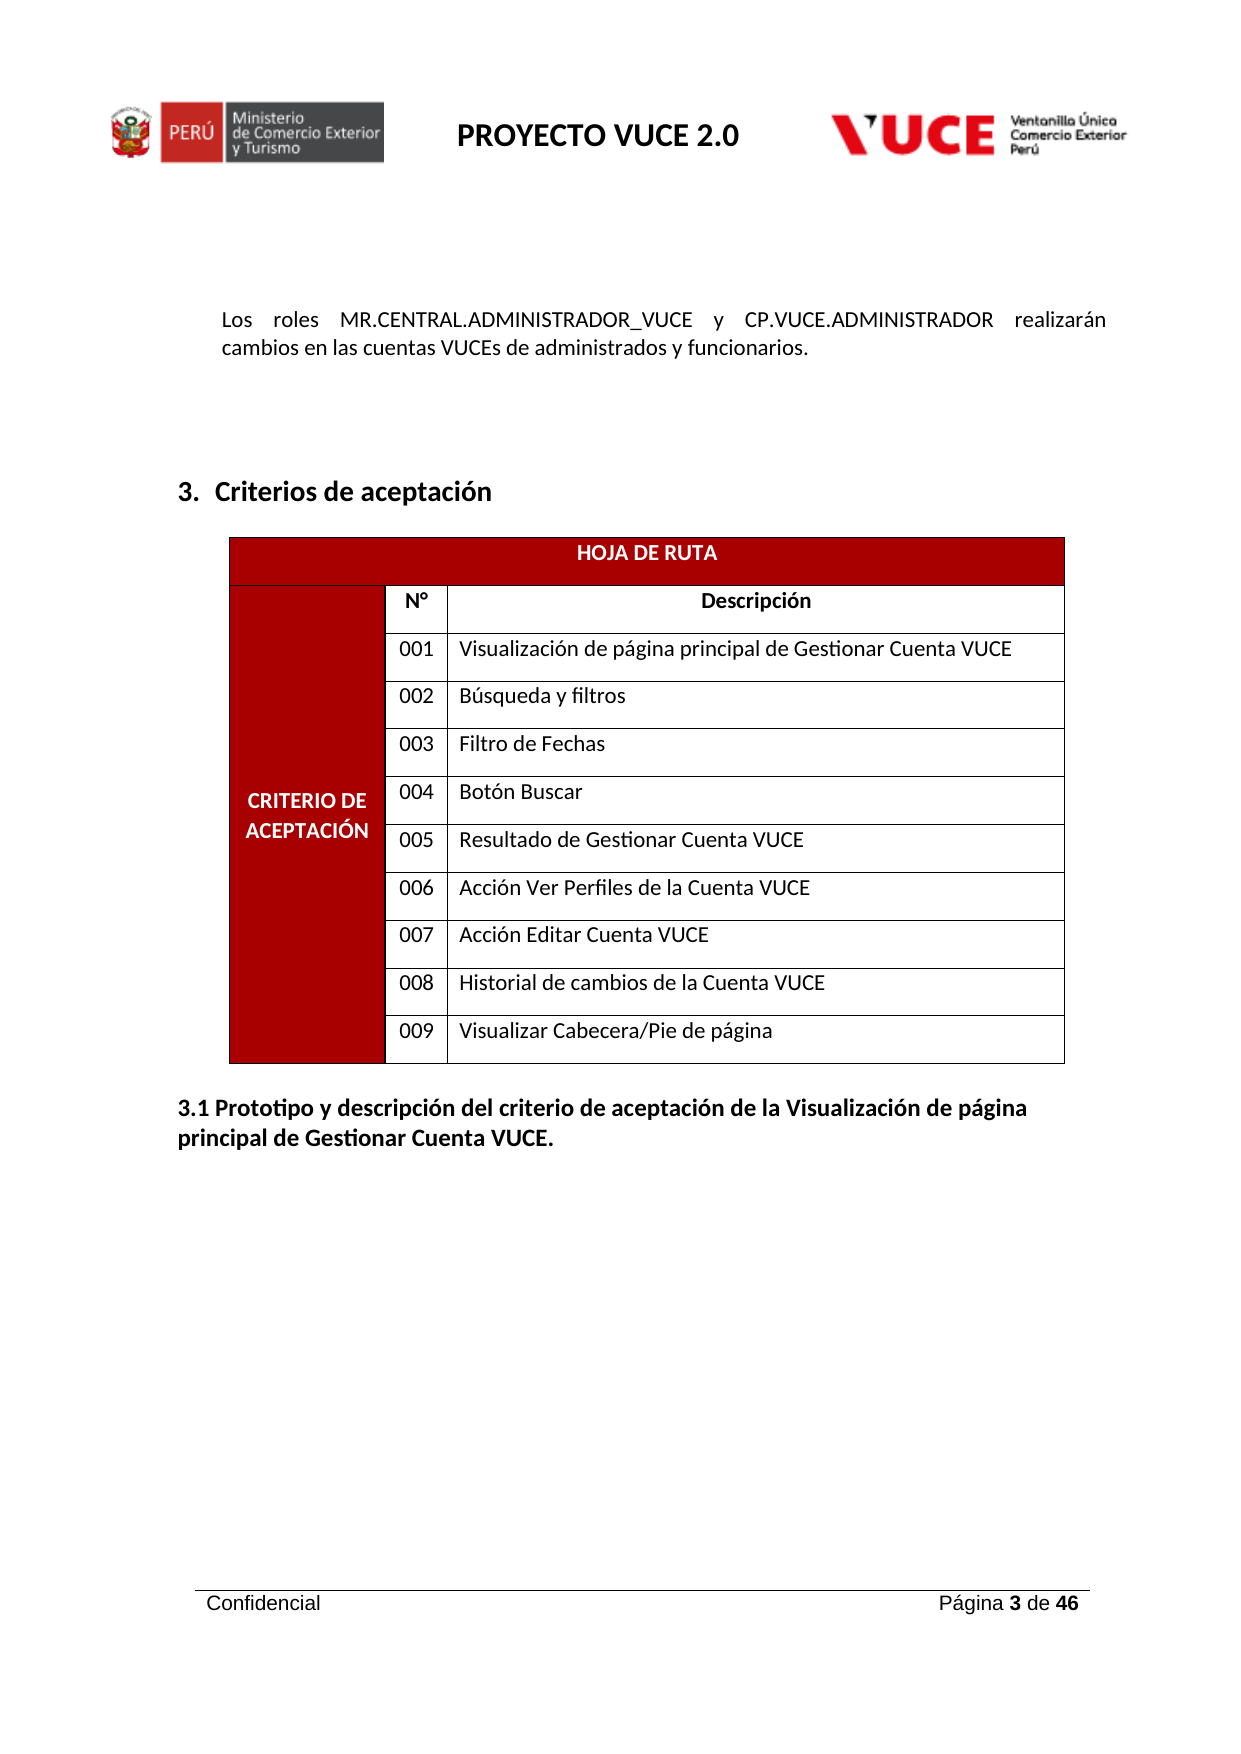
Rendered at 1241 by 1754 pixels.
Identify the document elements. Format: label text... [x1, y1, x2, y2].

table_cell Descripción [448, 586, 1064, 633]
table_cell CRITERIO DE ACEPTACIÓN [230, 586, 384, 1063]
table_cell 009 [386, 1016, 447, 1063]
table_cell Acción Ver Perfiles de la Cuenta VUCE [448, 873, 1064, 919]
table_cell 004 [386, 777, 447, 824]
table_cell Acción Editar Cuenta VUCE [448, 921, 1064, 967]
text Los roles MR.CENTRAL.ADMINISTRADOR_VUCE y CP.VUCE.ADMINISTRADOR realizarán cambios en las cuentas VUCEs de administrados y funcionarios. [222, 305, 1107, 361]
table_cell 006 [386, 873, 447, 919]
table_cell 005 [386, 825, 447, 872]
table_cell Visualización de página principal de Gestionar Cuenta VUCE [448, 634, 1064, 681]
table_cell N° [386, 586, 447, 633]
table_cell Botón Buscar [448, 777, 1064, 824]
picture [823, 102, 1137, 167]
table_cell 008 [386, 969, 447, 1015]
table_cell Resultado de Gestionar Cuenta VUCE [448, 825, 1064, 872]
table_cell 007 [386, 921, 447, 967]
table_cell 001 [386, 634, 447, 681]
table_cell 003 [386, 729, 447, 776]
table_cell Visualizar Cabecera/Pie de página [448, 1016, 1064, 1063]
table_cell Filtro de Fechas [448, 729, 1064, 776]
table_cell Historial de cambios de la Cuenta VUCE [448, 969, 1064, 1015]
subtitle Criterios de aceptación [177, 473, 1107, 509]
subtitle 3.1 Prototipo y descripción del criterio de aceptación de la Visualización de página principal de Gestionar Cuenta VUCE. [177, 1092, 1107, 1153]
table_cell 002 [386, 682, 447, 728]
picture [99, 100, 384, 165]
table_cell Búsqueda y filtros [448, 682, 1064, 728]
table_header HOJA DE RUTA [230, 538, 1064, 585]
